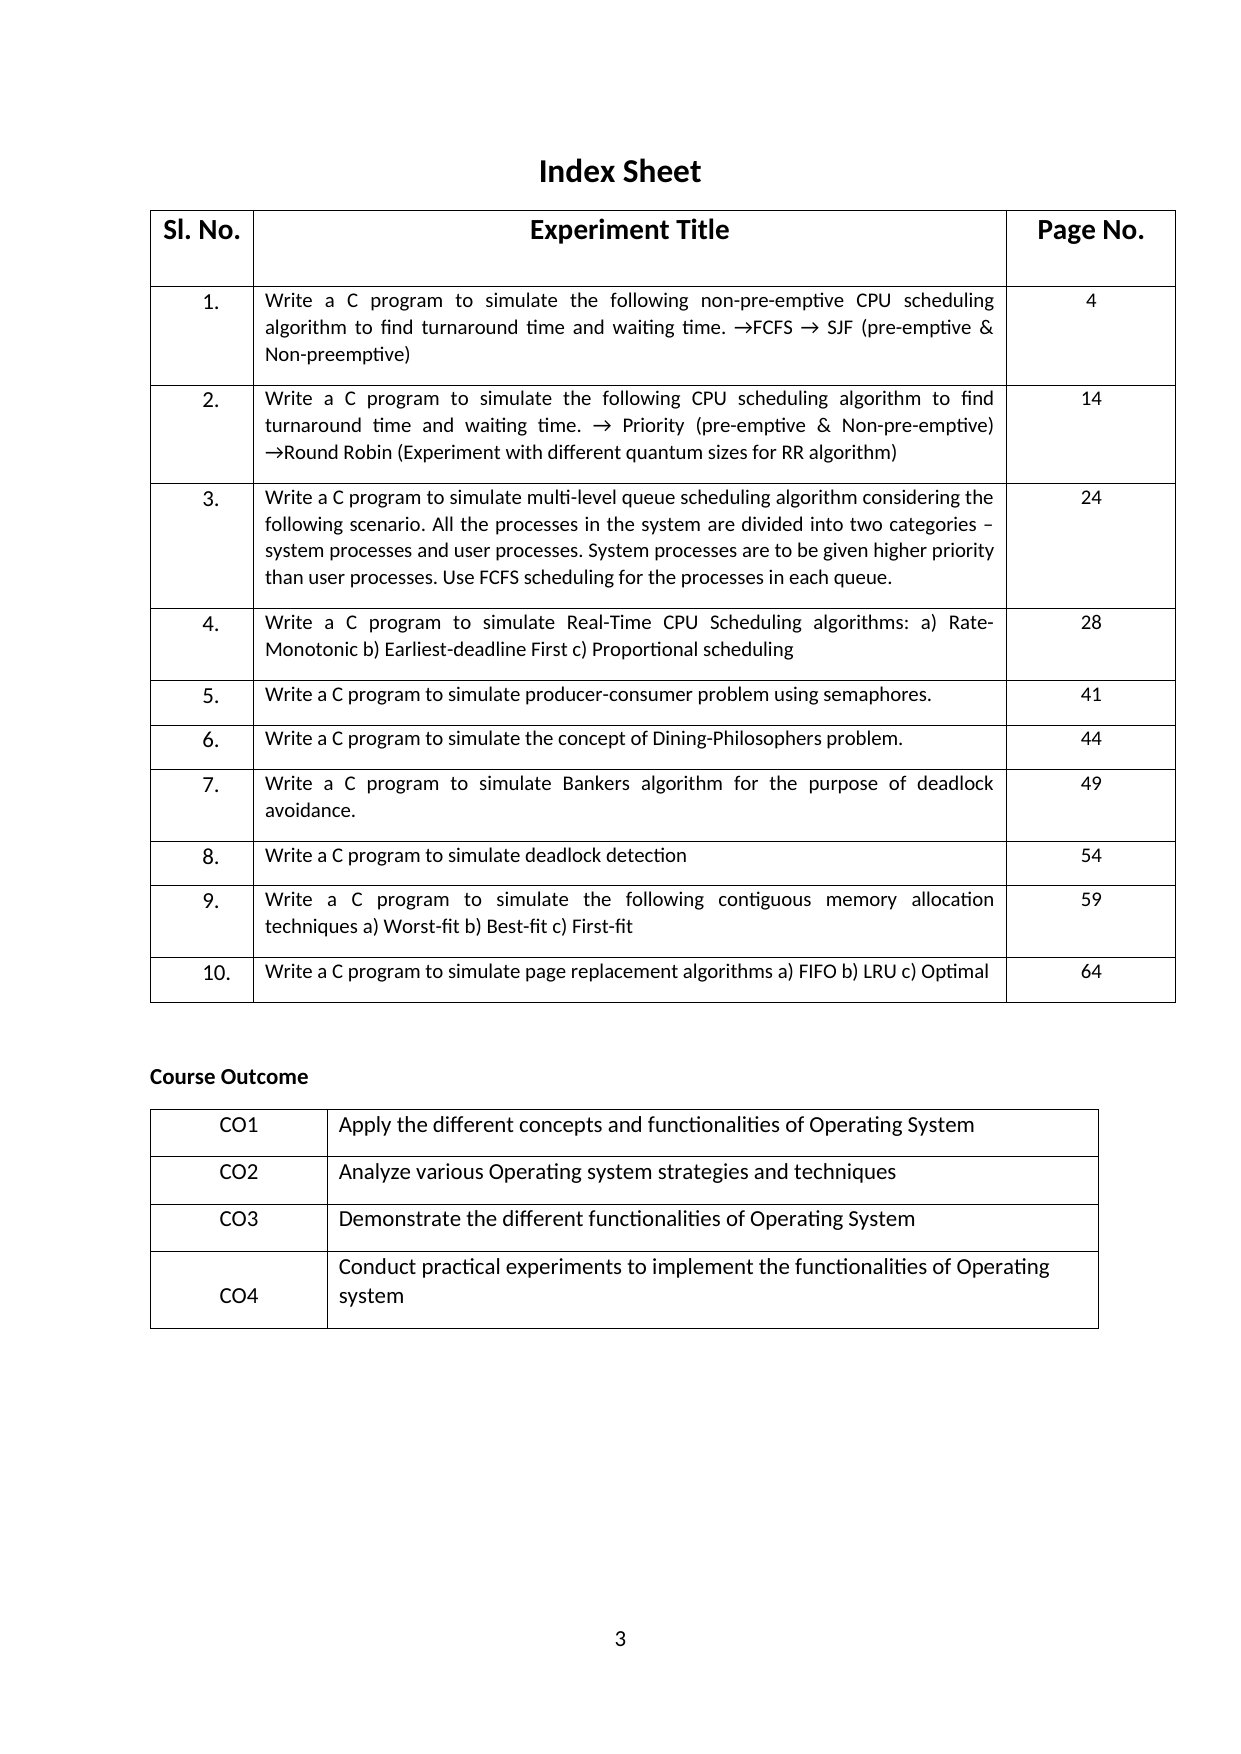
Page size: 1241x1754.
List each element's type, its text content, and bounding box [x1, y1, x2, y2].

table_cell [151, 484, 253, 608]
text Index Sheet [150, 150, 1090, 191]
table_cell 64 [1007, 958, 1175, 1002]
table_cell 41 [1007, 681, 1175, 724]
table_cell Write a C program to simulate the concept of Dining-Philosophers problem. [254, 726, 1006, 769]
table_cell [151, 886, 253, 957]
table_cell Write a C program to simulate producer-consumer problem using semaphores. [254, 681, 1006, 724]
table_cell Write a C program to simulate the following CPU scheduling algorithm to find turnaround time and waiting time. → Priority (pre-emptive & Non-pre-emptive) →Round Robin (Experiment with different quantum sizes for RR algorithm) [254, 386, 1006, 483]
table_header Page No. [1007, 211, 1175, 286]
table_cell [151, 842, 253, 885]
table_cell Demonstrate the different functionalities of Operating System [328, 1205, 1098, 1251]
text Course Outcome [150, 1062, 1090, 1091]
table_cell Write a C program to simulate Bankers algorithm for the purpose of deadlock avoidance. [254, 770, 1006, 841]
table_header Experiment Title [254, 211, 1006, 286]
table_cell 44 [1007, 726, 1175, 769]
table_cell 4 [1007, 287, 1175, 384]
table_cell [151, 770, 253, 841]
table_cell Write a C program to simulate page replacement algorithms a) FIFO b) LRU c) Optimal [254, 958, 1006, 1002]
table_cell [151, 681, 253, 724]
table_cell Write a C program to simulate Real-Time CPU Scheduling algorithms: a) Rate- Monotonic b) Earliest-deadline First c) Proportional scheduling [254, 609, 1006, 680]
table_header Sl. No. [151, 211, 253, 286]
table_cell CO2 [151, 1157, 327, 1203]
table_cell Write a C program to simulate deadlock detection [254, 842, 1006, 885]
table_cell 14 [1007, 386, 1175, 483]
table_cell CO4 [151, 1252, 327, 1328]
table_cell Write a C program to simulate the following contiguous memory allocation techniques a) Worst-fit b) Best-fit c) First-fit [254, 886, 1006, 957]
table_cell [151, 958, 253, 1002]
table_cell 59 [1007, 886, 1175, 957]
table_cell 24 [1007, 484, 1175, 608]
table_cell [151, 386, 253, 483]
table_header CO1 [151, 1110, 327, 1156]
table_cell Conduct practical experiments to implement the functionalities of Operating system [328, 1252, 1098, 1328]
table_header Apply the different concepts and functionalities of Operating System [328, 1110, 1098, 1156]
table_cell [151, 726, 253, 769]
table_cell Write a C program to simulate the following non-pre-emptive CPU scheduling algorithm to find turnaround time and waiting time. →FCFS → SJF (pre-emptive & Non-preemptive) [254, 287, 1006, 384]
table_cell 28 [1007, 609, 1175, 680]
table_cell CO3 [151, 1205, 327, 1251]
table_cell 54 [1007, 842, 1175, 885]
table_cell Analyze various Operating system strategies and techniques [328, 1157, 1098, 1203]
table_cell [151, 609, 253, 680]
table_cell Write a C program to simulate multi-level queue scheduling algorithm considering the following scenario. All the processes in the system are divided into two categories – system processes and user processes. System processes are to be given higher priority than user processes. Use FCFS scheduling for the processes in each queue. [254, 484, 1006, 608]
table_cell 49 [1007, 770, 1175, 841]
table_cell [151, 287, 253, 384]
